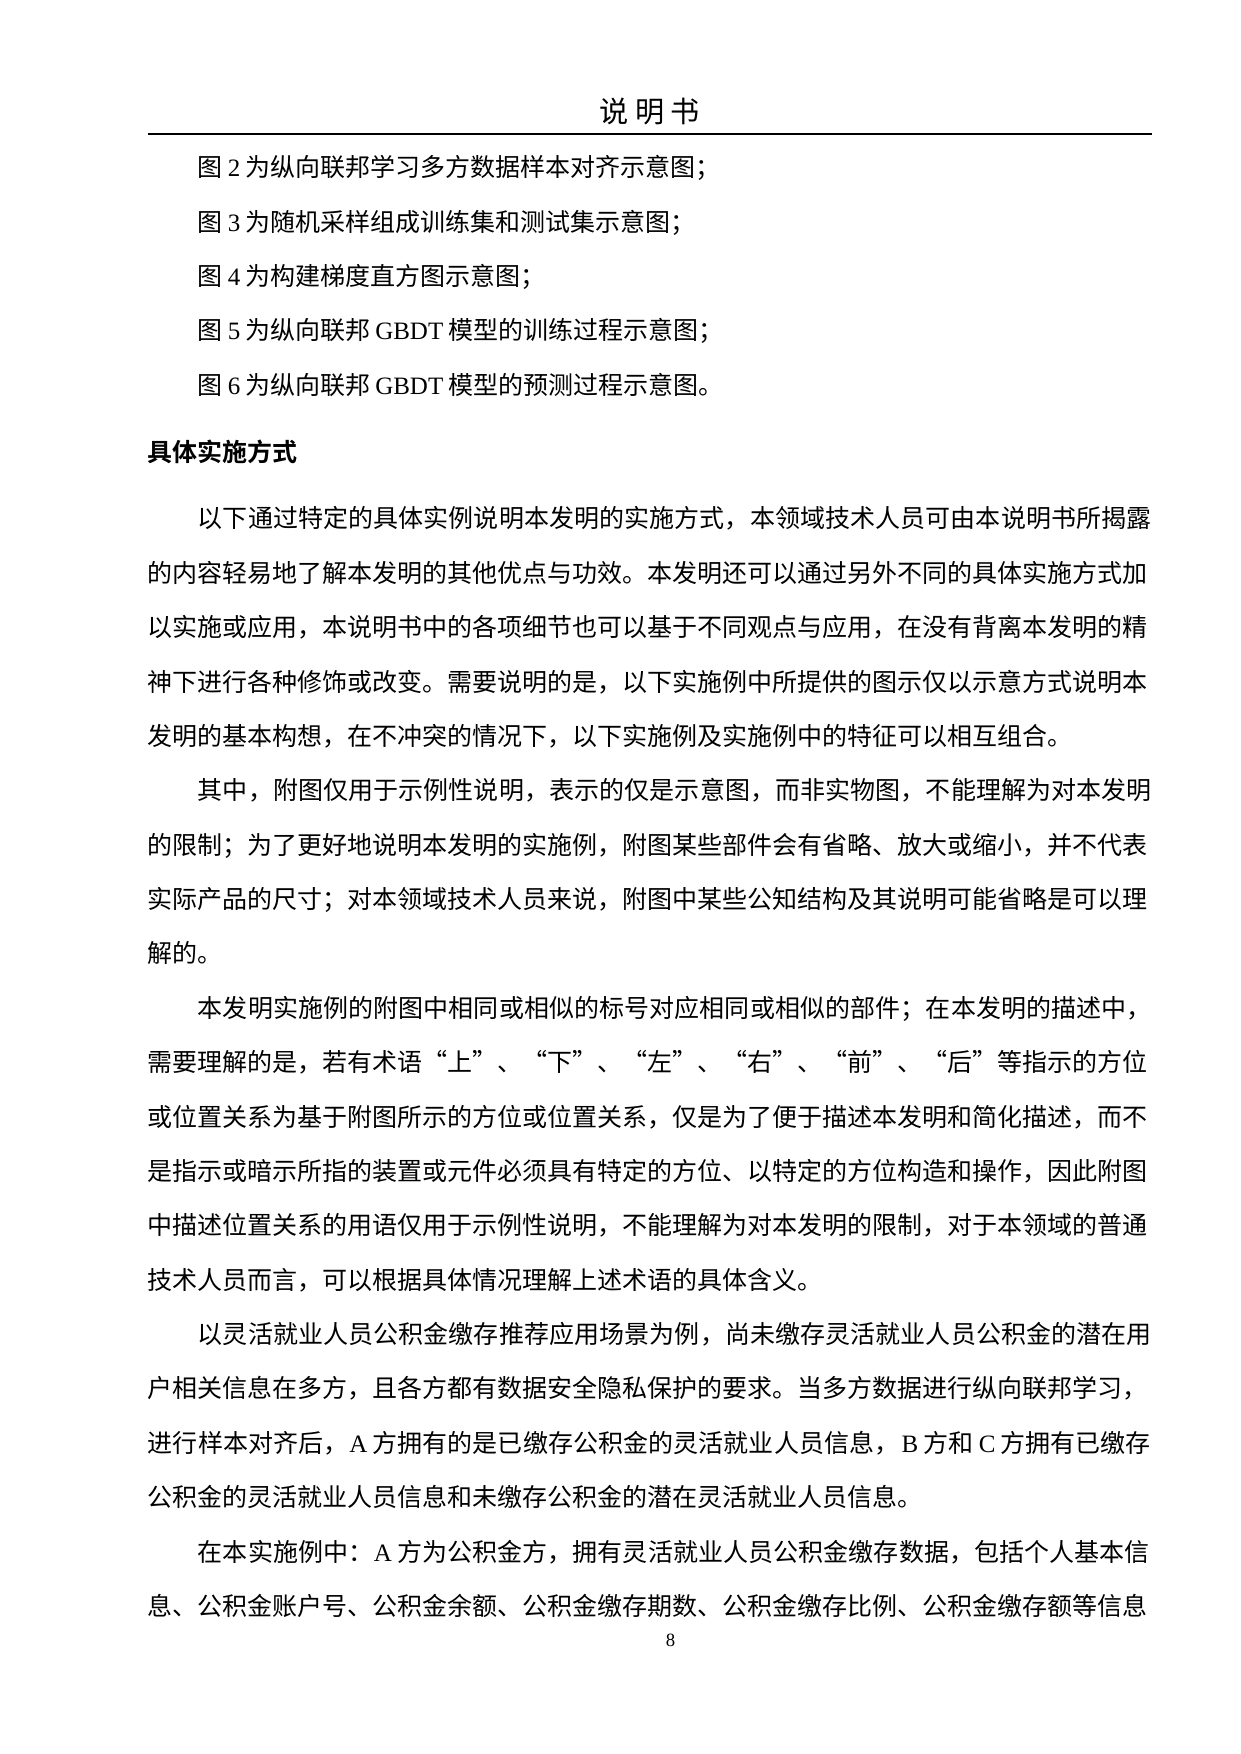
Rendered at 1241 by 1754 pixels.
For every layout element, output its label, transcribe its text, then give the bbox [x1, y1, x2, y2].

text 图5为纵向联邦GBDT模型的训练过程示意图； [148, 311, 1152, 347]
text 以下通过特定的具体实例说明本发明的实施方式，本领域技术人员可由本说明书所揭露的内容轻易地了解本发明的其他优点与功效。本发明还可以通过另外不同的具体实施方式加以实施或应用，本说明书中的各项细节也可以基于不同观点与应用，在没有背离本发明的精神下进行各种修饰或改变。需要说明的是，以下实施例中所提供的图示仅以示意方式说明本发明的基本构想，在不冲突的情况下，以下实施例及实施例中的特征可以相互组合。 [148, 499, 1152, 753]
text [148, 1532, 1152, 1623]
text 以灵活就业人员公积金缴存推荐应用场景为例，尚未缴存灵活就业人员公积金的潜在用户相关信息在多方，且各方都有数据安全隐私保护的要求。当多方数据进行纵向联邦学习，进行样本对齐后，A方拥有的是已缴存公积金的灵活就业人员信息，B方和C方拥有已缴存公积金的灵活就业人员信息和未缴存公积金的潜在灵活就业人员信息。 [148, 1314, 1152, 1514]
text 图4为构建梯度直方图示意图； [148, 256, 1152, 293]
text 图2为纵向联邦学习多方数据样本对齐示意图； [148, 148, 1152, 184]
subtitle 具体实施方式 [148, 432, 1152, 468]
text 本发明实施例的附图中相同或相似的标号对应相同或相似的部件；在本发明的描述中，需要理解的是，若有术语“上”、“下”、“左”、“右”、“前”、“后”等指示的方位或位置关系为基于附图所示的方位或位置关系，仅是为了便于描述本发明和简化描述，而不是指示或暗示所指的装置或元件必须具有特定的方位、以特定的方位构造和操作，因此附图中描述位置关系的用语仅用于示例性说明，不能理解为对本发明的限制，对于本领域的普通技术人员而言，可以根据具体情况理解上述术语的具体含义。 [148, 988, 1152, 1296]
text 图3为随机采样组成训练集和测试集示意图； [148, 202, 1152, 238]
text 图6为纵向联邦GBDT模型的预测过程示意图。 [148, 365, 1152, 401]
text 其中，附图仅用于示例性说明，表示的仅是示意图，而非实物图，不能理解为对本发明的限制；为了更好地说明本发明的实施例，附图某些部件会有省略、放大或缩小，并不代表实际产品的尺寸；对本领域技术人员来说，附图中某些公知结构及其说明可能省略是可以理解的。 [148, 771, 1152, 970]
